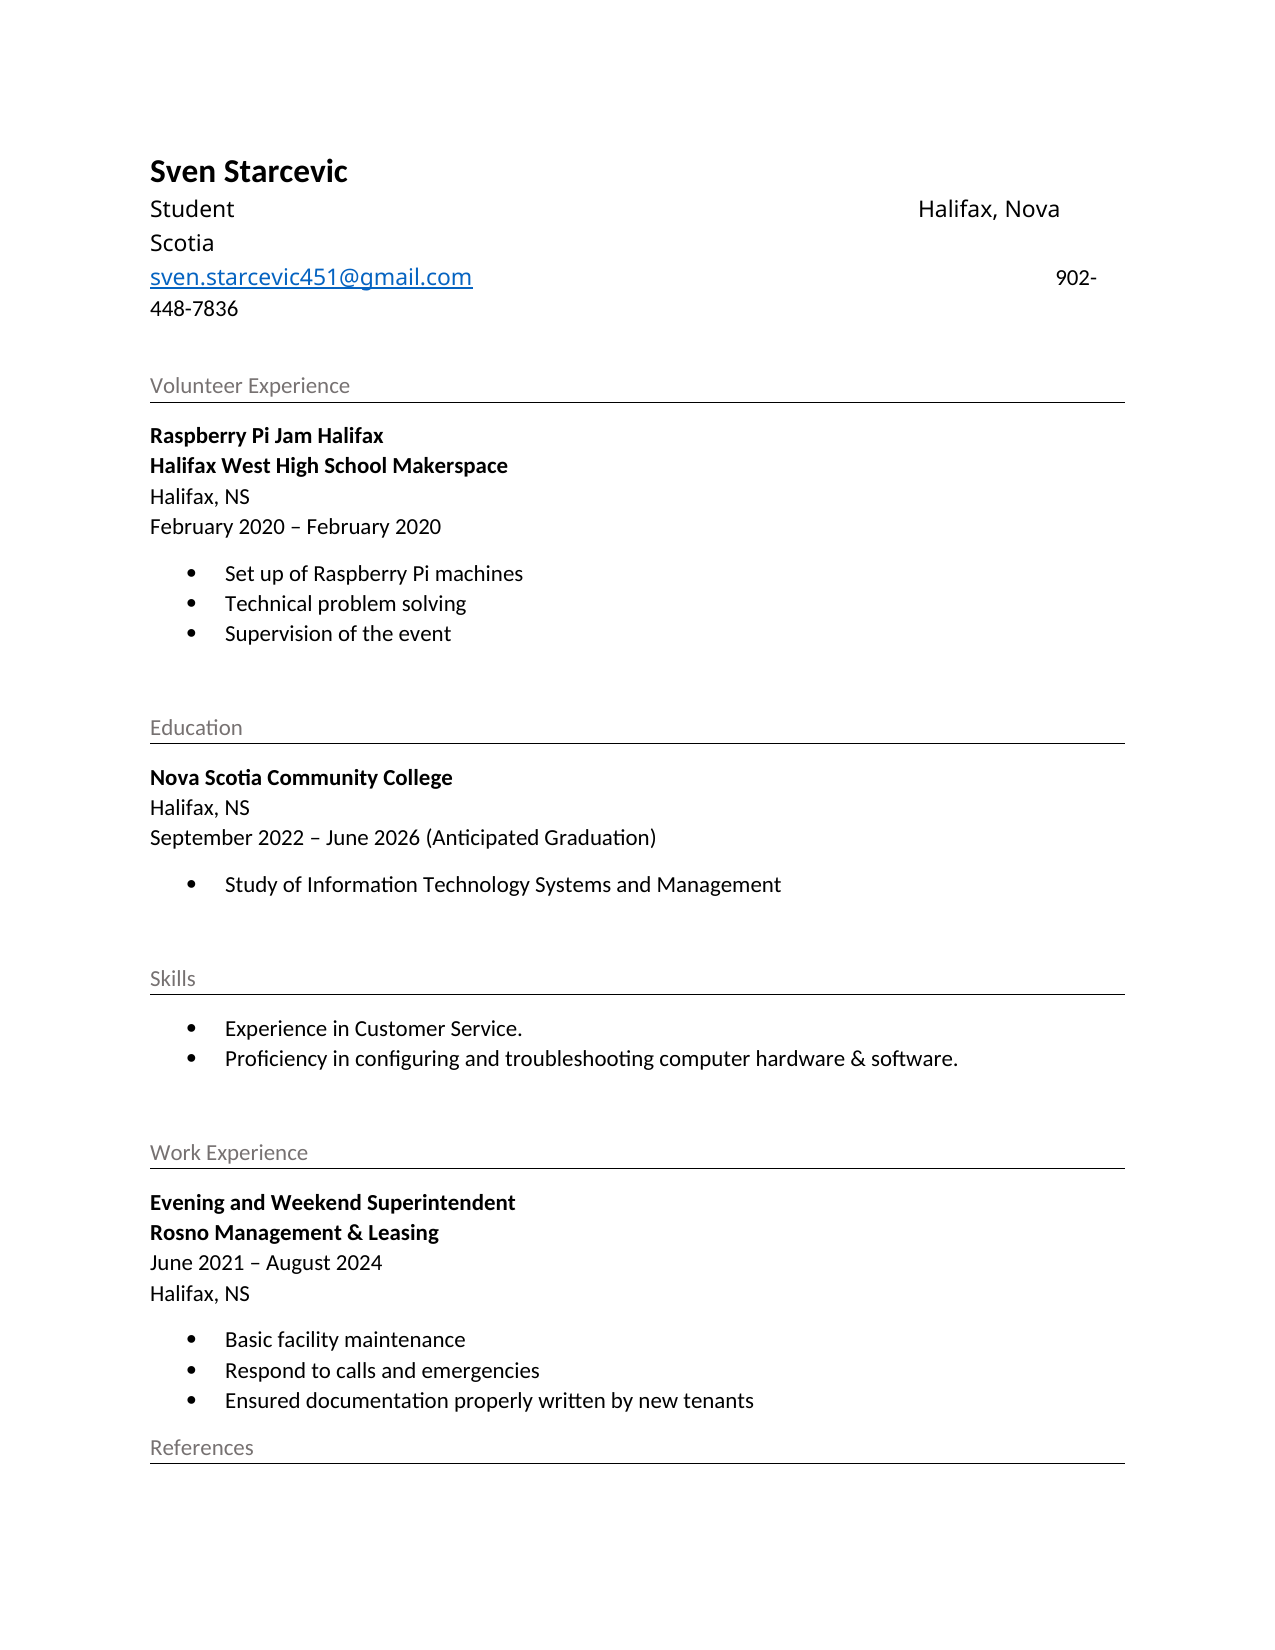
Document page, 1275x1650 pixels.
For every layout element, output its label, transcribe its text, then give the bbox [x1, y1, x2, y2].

text Work Experience [150, 1138, 1125, 1168]
text References [150, 1433, 1125, 1463]
list Proficiency in configuring and troubleshooting computer hardware & software. [187, 1044, 1125, 1072]
list Basic facility maintenance [187, 1326, 1125, 1354]
text Sven Starcevic Student Halifax, Nova Scotia sven.starcevic451@gmail.com 902-448-7836 [150, 150, 1125, 353]
text Skills [150, 964, 1125, 994]
text Nova Scotia Community College Halifax, NS September 2022 – June 2026 (Anticipated Graduation) [150, 763, 1125, 852]
list Technical problem solving [187, 589, 1125, 617]
list Supervision of the event [187, 619, 1125, 647]
list Respond to calls and emergencies [187, 1356, 1125, 1384]
text Raspberry Pi Jam Halifax Halifax West High School Makerspace Halifax, NS February 2020 – February 2020 [150, 421, 1125, 540]
text Education [150, 713, 1125, 743]
list Study of Information Technology Systems and Management [187, 870, 1125, 898]
list Set up of Raspberry Pi machines [187, 559, 1125, 587]
list Ensured documentation properly written by new tenants [187, 1386, 1125, 1414]
text Evening and Weekend Superintendent Rosno Management & Leasing June 2021 – August 2024 Halifax, NS [150, 1188, 1125, 1307]
text Volunteer Experience [150, 371, 1125, 402]
list Experience in Customer Service. [187, 1014, 1125, 1042]
